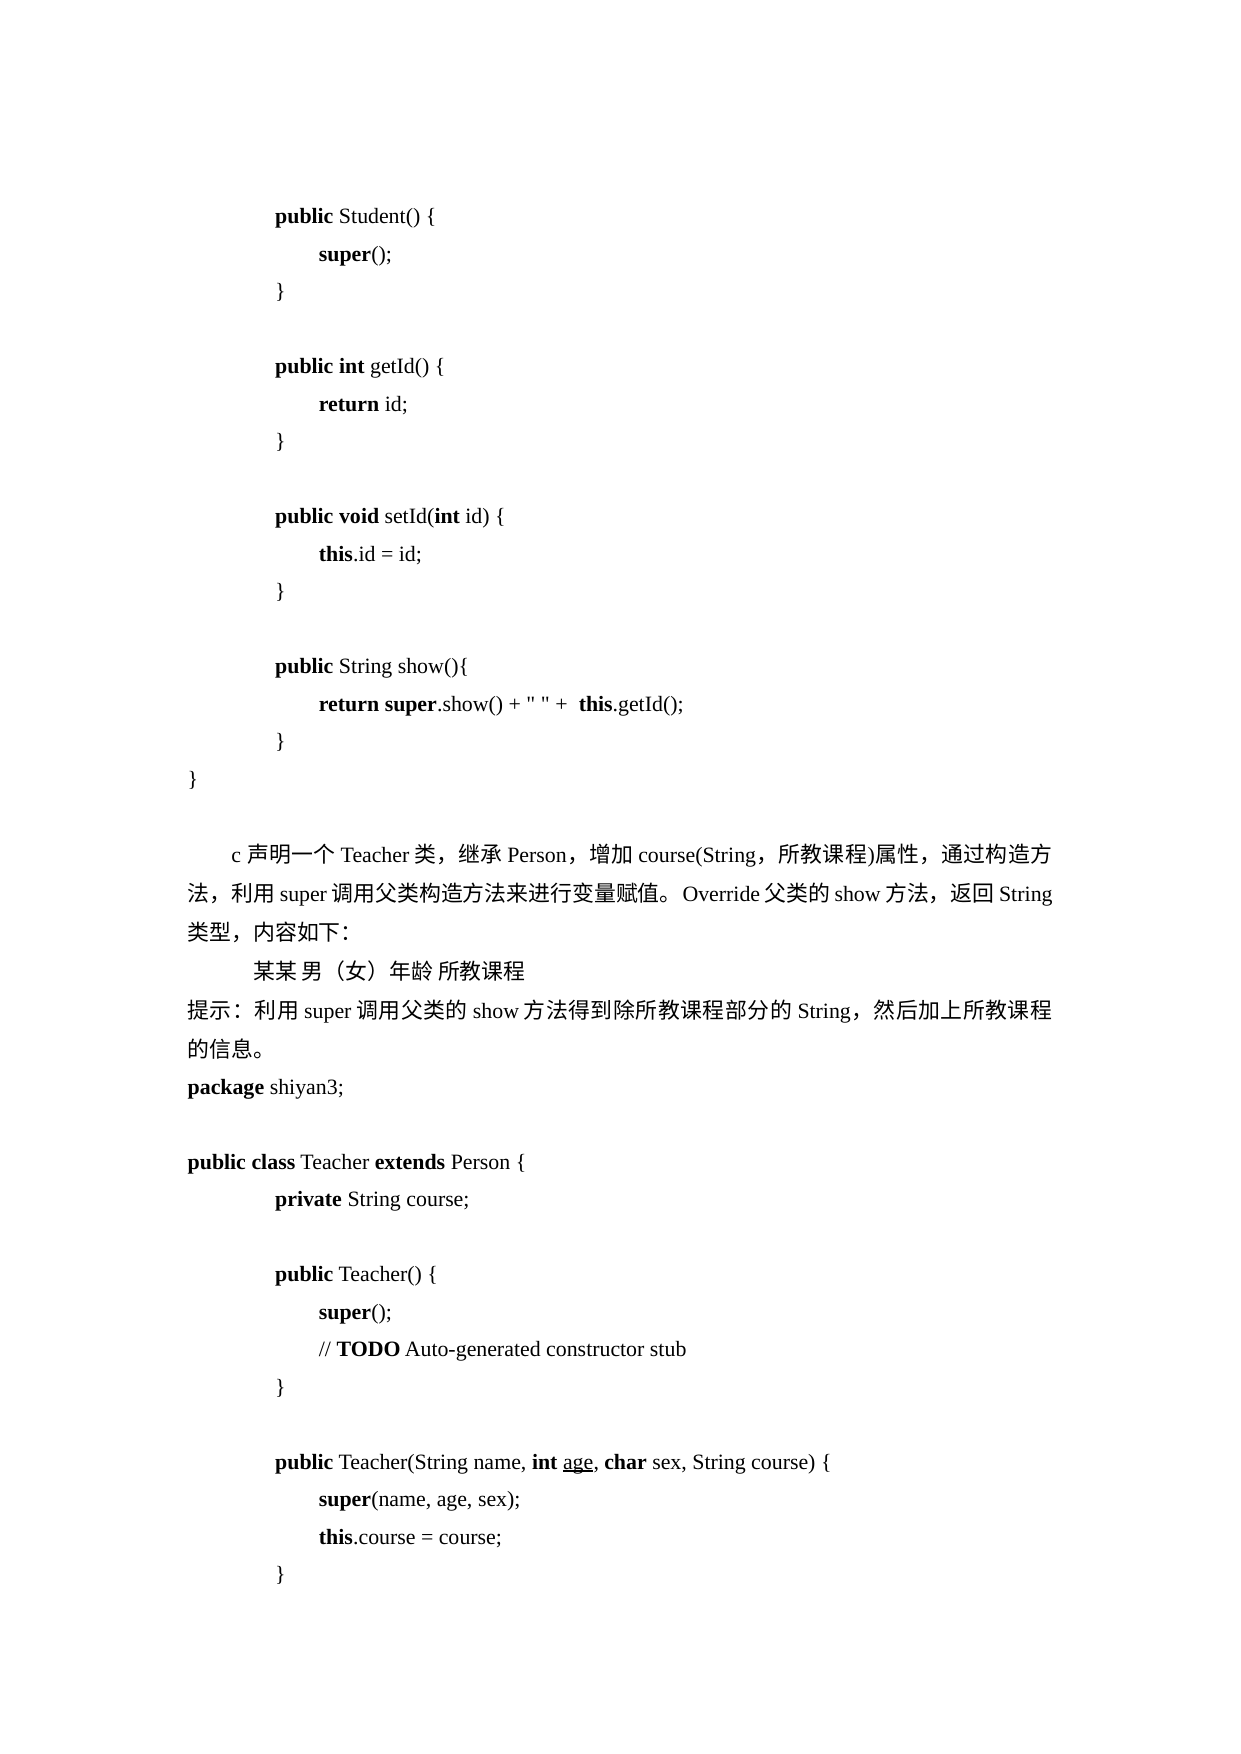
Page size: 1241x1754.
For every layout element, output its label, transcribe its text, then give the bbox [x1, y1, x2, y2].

text public String show(){ [187, 649, 1053, 682]
text } [187, 1370, 1053, 1403]
text super(name, age, sex); [187, 1483, 1053, 1515]
text public void setId(int id) { [187, 499, 1053, 532]
text public class Teacher extends Person { [187, 1145, 1053, 1178]
text private String course; [187, 1183, 1053, 1215]
text this.id = id; [187, 537, 1053, 569]
text } [187, 274, 1053, 307]
text 提示：利用super调用父类的show方法得到除所教课程部分的String，然后加上所教课程的信息。 [187, 992, 1053, 1064]
text super(); [187, 237, 1053, 269]
text } [187, 762, 1053, 794]
text super(); [187, 1295, 1053, 1328]
text public Teacher() { [187, 1258, 1053, 1290]
text } [187, 574, 1053, 607]
text c 声明一个Teacher类，继承Person，增加course(String，所教课程)属性，通过构造方法，利用super调用父类构造方法来进行变量赋值。Override父类的show方法，返回String类型，内容如下： [187, 837, 1053, 947]
text return id; [187, 387, 1053, 419]
text return super.show() + " " + this.getId(); [187, 687, 1053, 719]
text // TODO Auto-generated constructor stub [187, 1333, 1053, 1365]
text this.course = course; [187, 1520, 1053, 1553]
text public int getId() { [187, 349, 1053, 382]
text } [187, 424, 1053, 457]
text package shiyan3; [187, 1070, 1053, 1103]
text } [187, 724, 1053, 757]
text 某某 男（女）年龄 所教课程 [187, 954, 1053, 986]
text } [187, 1558, 1053, 1590]
text public Student() { [187, 199, 1053, 232]
text public Teacher(String name, int age, char sex, String course) { [187, 1445, 1053, 1478]
